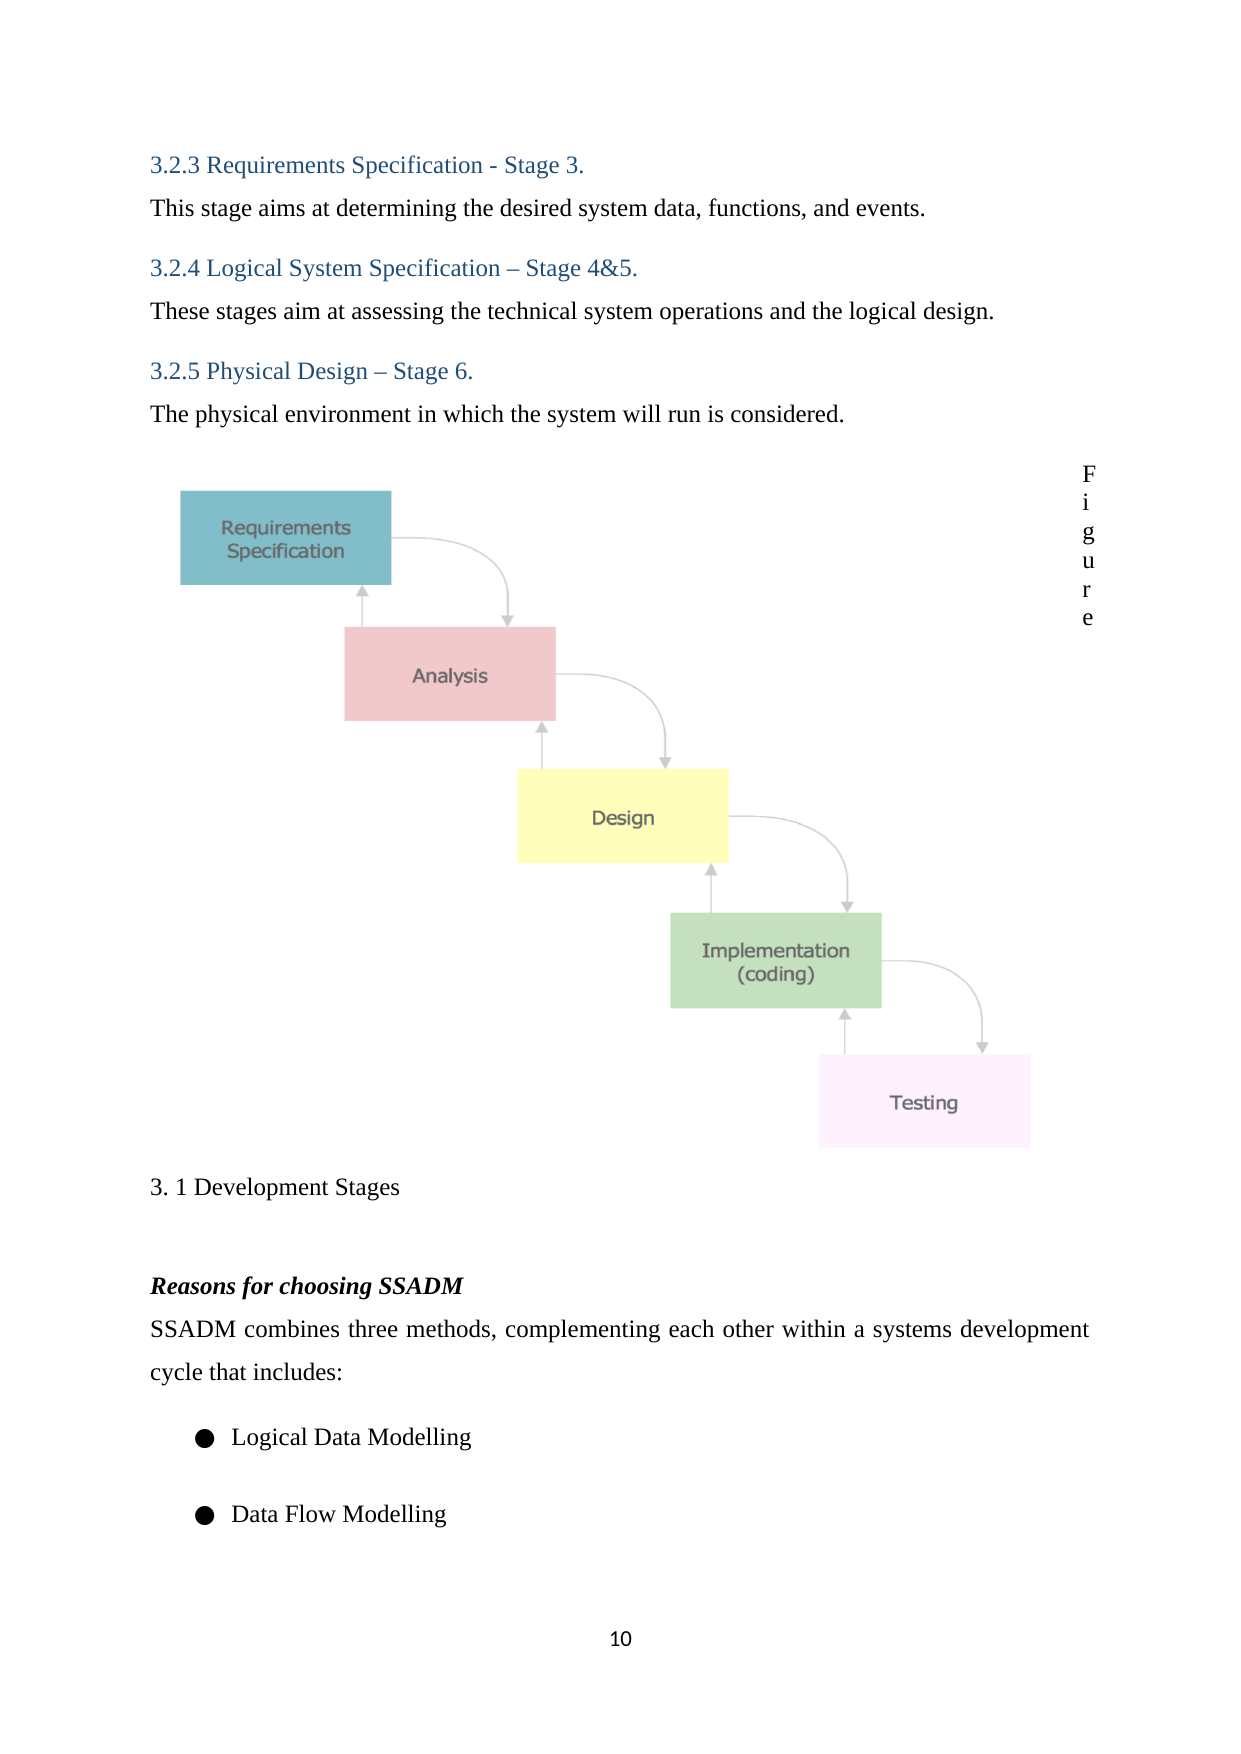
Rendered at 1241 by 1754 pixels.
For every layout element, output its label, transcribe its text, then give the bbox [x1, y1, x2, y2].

list Data Flow Modelling [194, 1485, 1090, 1536]
list Logical Data Modelling [194, 1408, 1090, 1459]
text SSADM combines three methods, complementing each other within a systems development cycle that includes: [150, 1314, 1090, 1386]
picture [150, 459, 1064, 1172]
subtitle 3.2.4 Logical System Specification – Stage 4&5. [150, 253, 1090, 282]
text This stage aims at determining the desired system data, functions, and events. [150, 193, 1090, 222]
subtitle 3.2.3 Requirements Specification - Stage 3. [150, 150, 1090, 179]
text These stages aim at assessing the technical system operations and the logical design. [150, 296, 1090, 325]
text The physical environment in which the system will run is considered. [150, 399, 1090, 428]
subtitle Reasons for choosing SSADM [150, 1271, 1090, 1300]
subtitle 3.2.5 Physical Design – Stage 6. [150, 356, 1090, 384]
